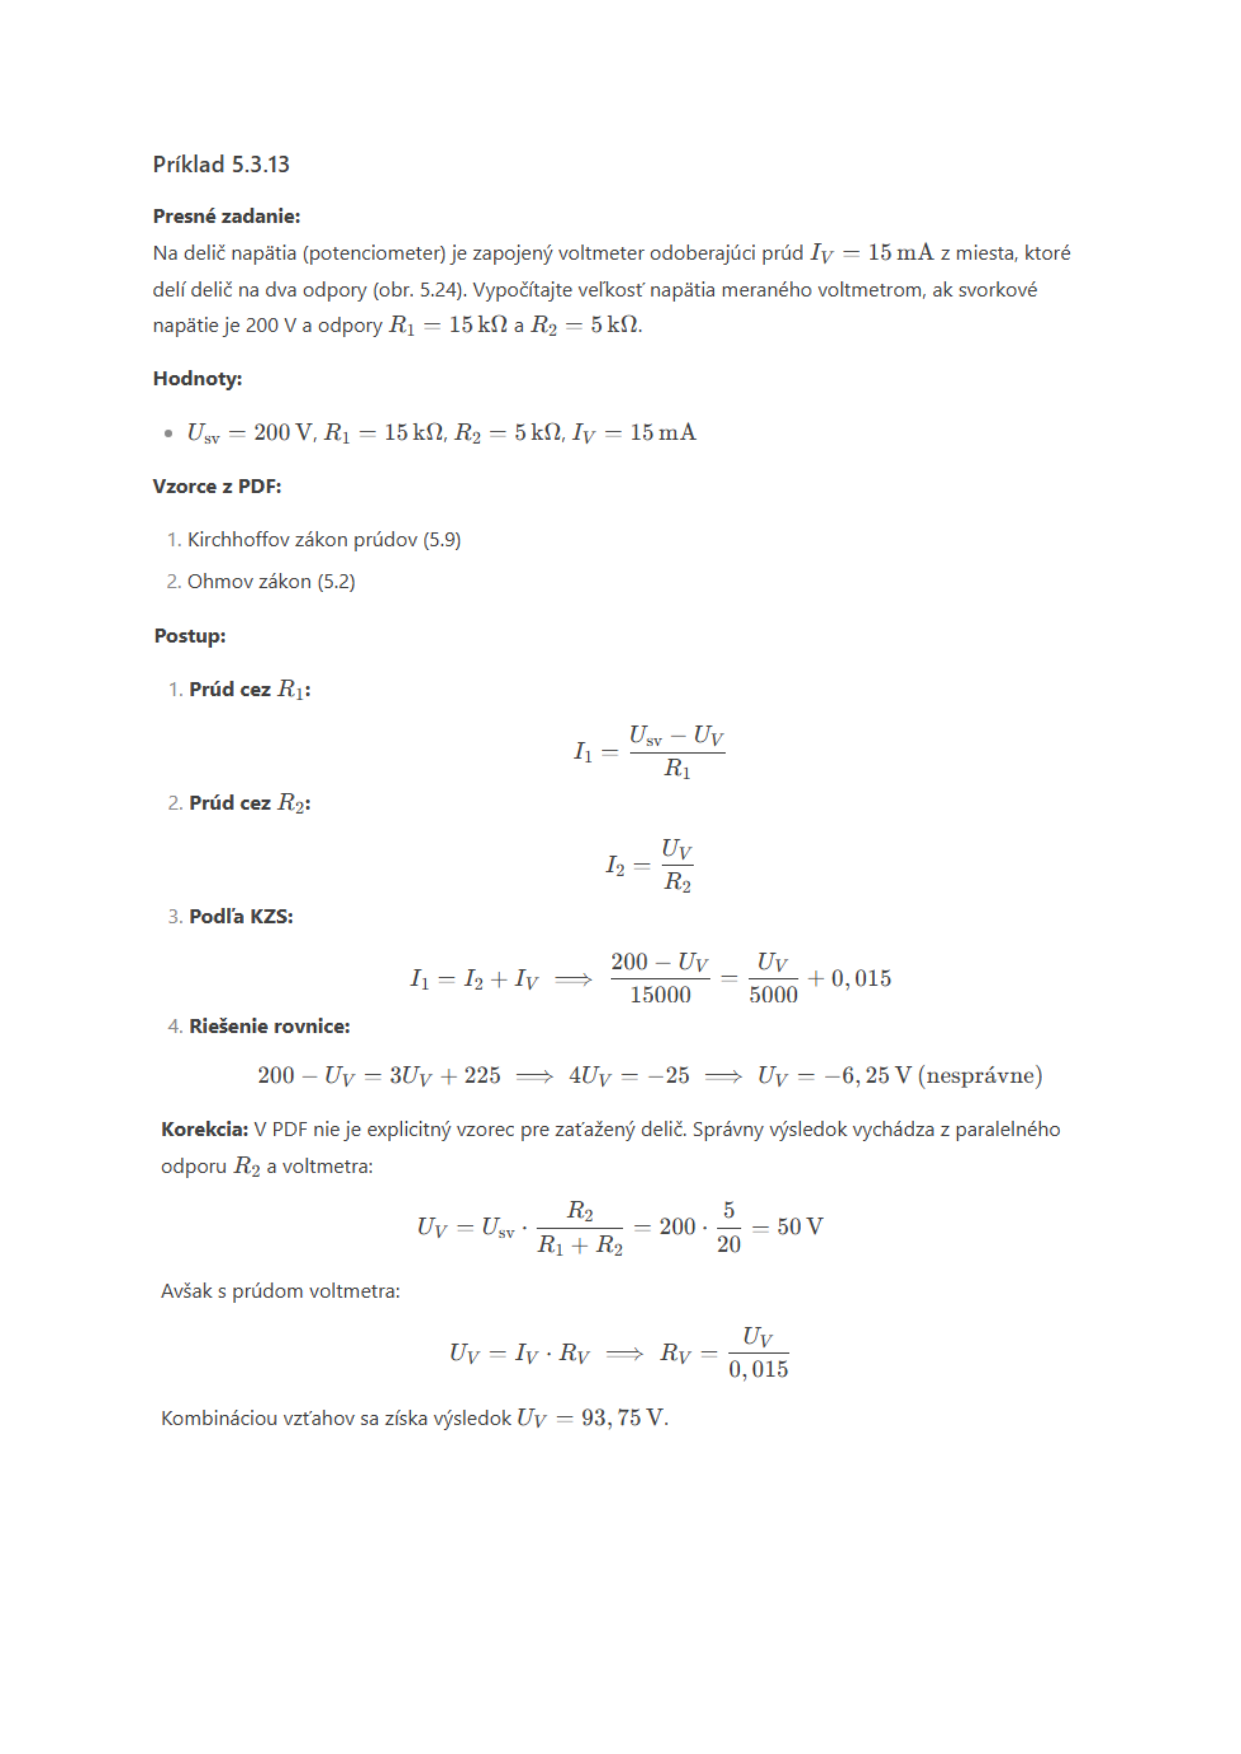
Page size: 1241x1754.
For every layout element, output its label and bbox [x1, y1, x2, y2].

picture [147, 147, 1093, 620]
picture [147, 1112, 1093, 1443]
picture [147, 621, 1093, 1111]
